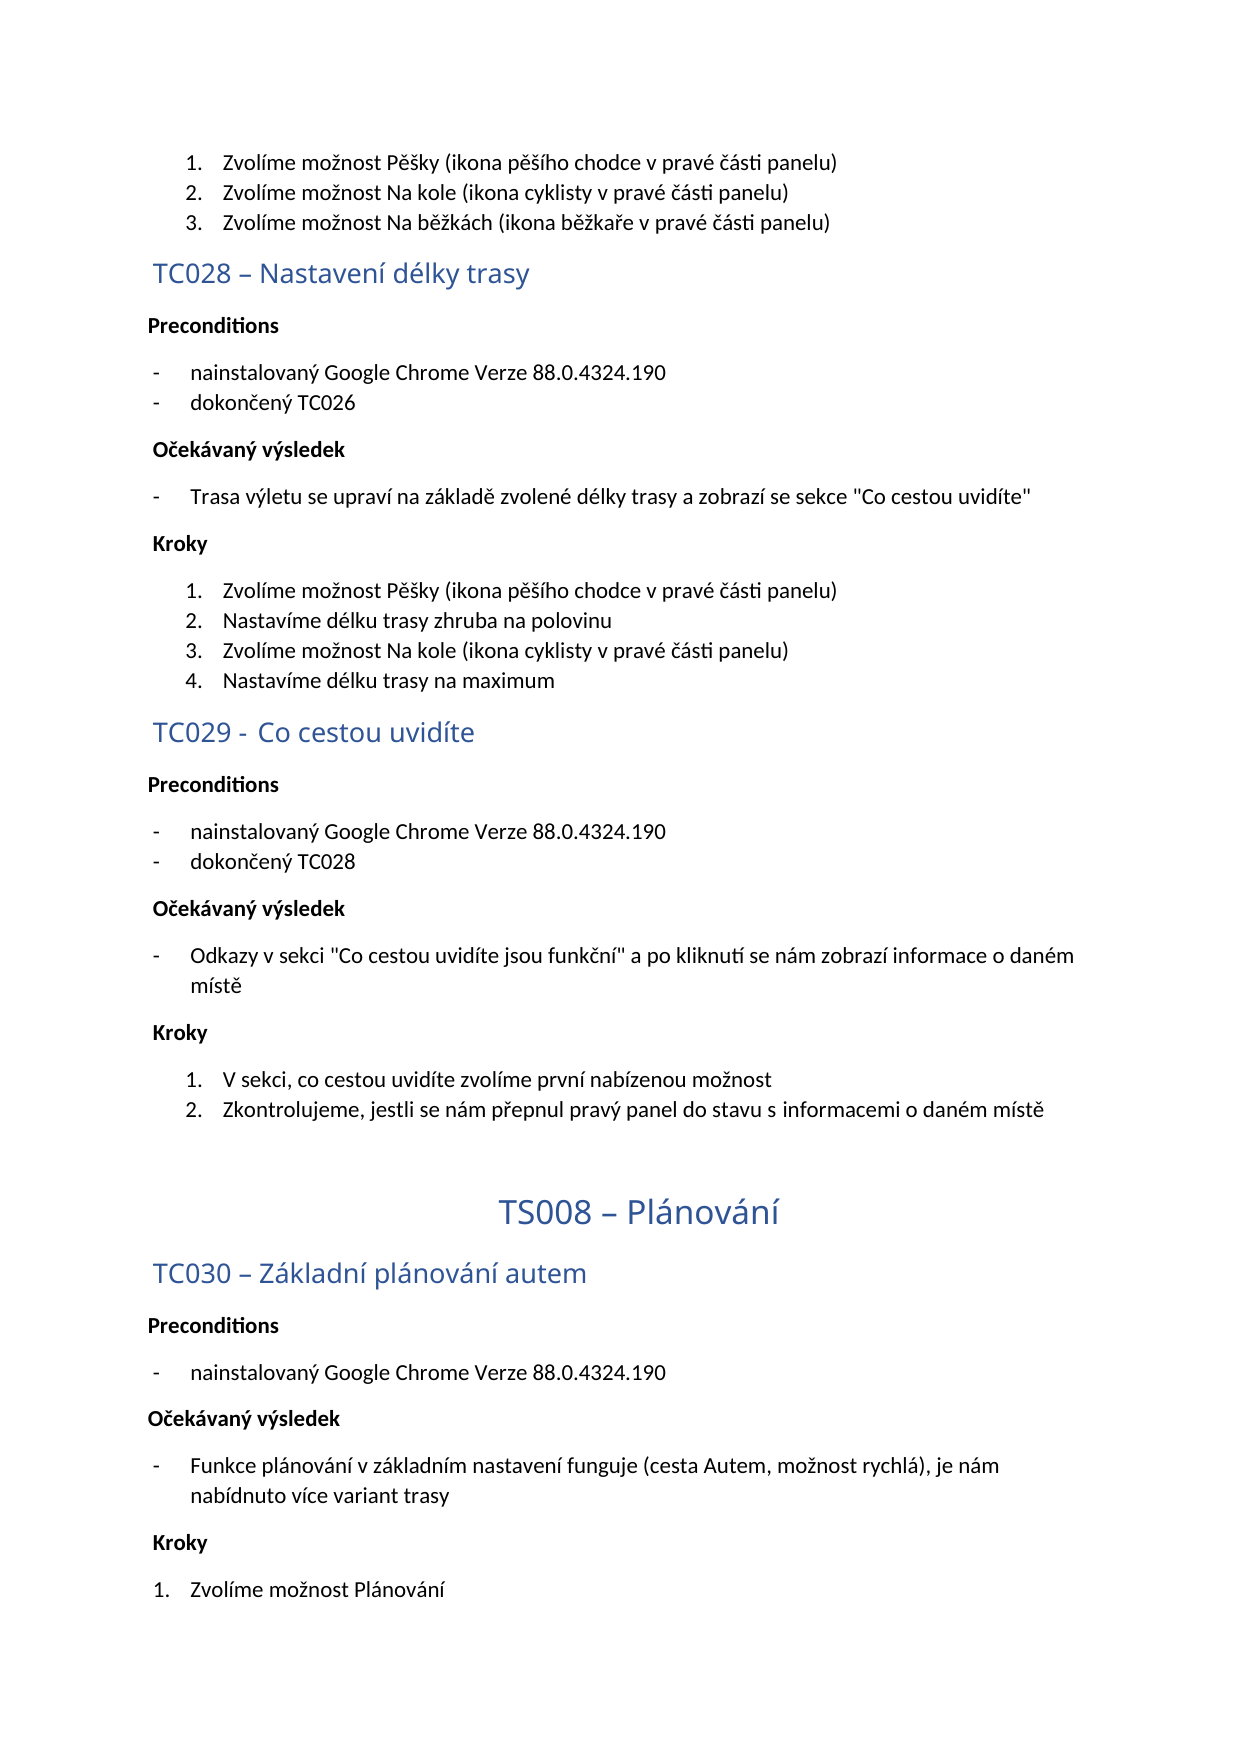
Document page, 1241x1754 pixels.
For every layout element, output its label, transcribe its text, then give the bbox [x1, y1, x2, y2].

text TC028 – Nastavení délky trasy [153, 255, 1093, 292]
list Odkazy v sekci "Co cestou uvidíte jsou funkční" a po kliknutí se nám zobrazí informace o daném místě [153, 941, 1093, 999]
list dokončený TC028 [153, 847, 1093, 875]
list Funkce plánování v základním nastavení funguje (cesta Autem, možnost rychlá), je nám nabídnuto více variant trasy [153, 1451, 1093, 1509]
list Zvolíme možnost Pěšky (ikona pěšího chodce v pravé části panelu) [185, 576, 1093, 604]
list V sekci, co cestou uvidíte zvolíme první nabízenou možnost [185, 1065, 1093, 1093]
list Zvolíme možnost Plánování [153, 1575, 1093, 1603]
text Preconditions [148, 1311, 1093, 1339]
list Trasa výletu se upraví na základě zvolené délky trasy a zobrazí se sekce "Co cestou uvidíte" [153, 482, 1093, 510]
list Zkontrolujeme, jestli se nám přepnul pravý panel do stavu s informacemi o daném místě [185, 1095, 1093, 1123]
list nainstalovaný Google Chrome Verze 88.0.4324.190 [153, 358, 1093, 386]
list Zvolíme možnost Na kole (ikona cyklisty v pravé části panelu) [185, 636, 1093, 664]
list Zvolíme možnost Na běžkách (ikona běžkaře v pravé části panelu) [185, 208, 1093, 236]
text Kroky [153, 1018, 1093, 1046]
list Nastavíme délku trasy zhruba na polovinu [185, 606, 1093, 634]
text Preconditions [148, 311, 1093, 339]
text Očekávaný výsledek [153, 894, 1093, 922]
list Zvolíme možnost Na kole (ikona cyklisty v pravé části panelu) [185, 178, 1093, 206]
text TS008 – Plánování [185, 1189, 1093, 1234]
list nainstalovaný Google Chrome Verze 88.0.4324.190 [153, 817, 1093, 845]
text Preconditions [148, 770, 1093, 798]
text Očekávaný výsledek [148, 1404, 1093, 1432]
list dokončený TC026 [153, 388, 1093, 416]
list Nastavíme délku trasy na maximum [185, 667, 1093, 694]
list Zvolíme možnost Pěšky (ikona pěšího chodce v pravé části panelu) [185, 148, 1093, 176]
text TC030 – Základní plánování autem [153, 1254, 1093, 1291]
text Kroky [153, 1528, 1093, 1556]
text Kroky [153, 529, 1093, 557]
text Očekávaný výsledek [153, 435, 1093, 463]
text TC029 - Co cestou uvidíte [153, 713, 1093, 750]
list nainstalovaný Google Chrome Verze 88.0.4324.190 [153, 1358, 1093, 1386]
